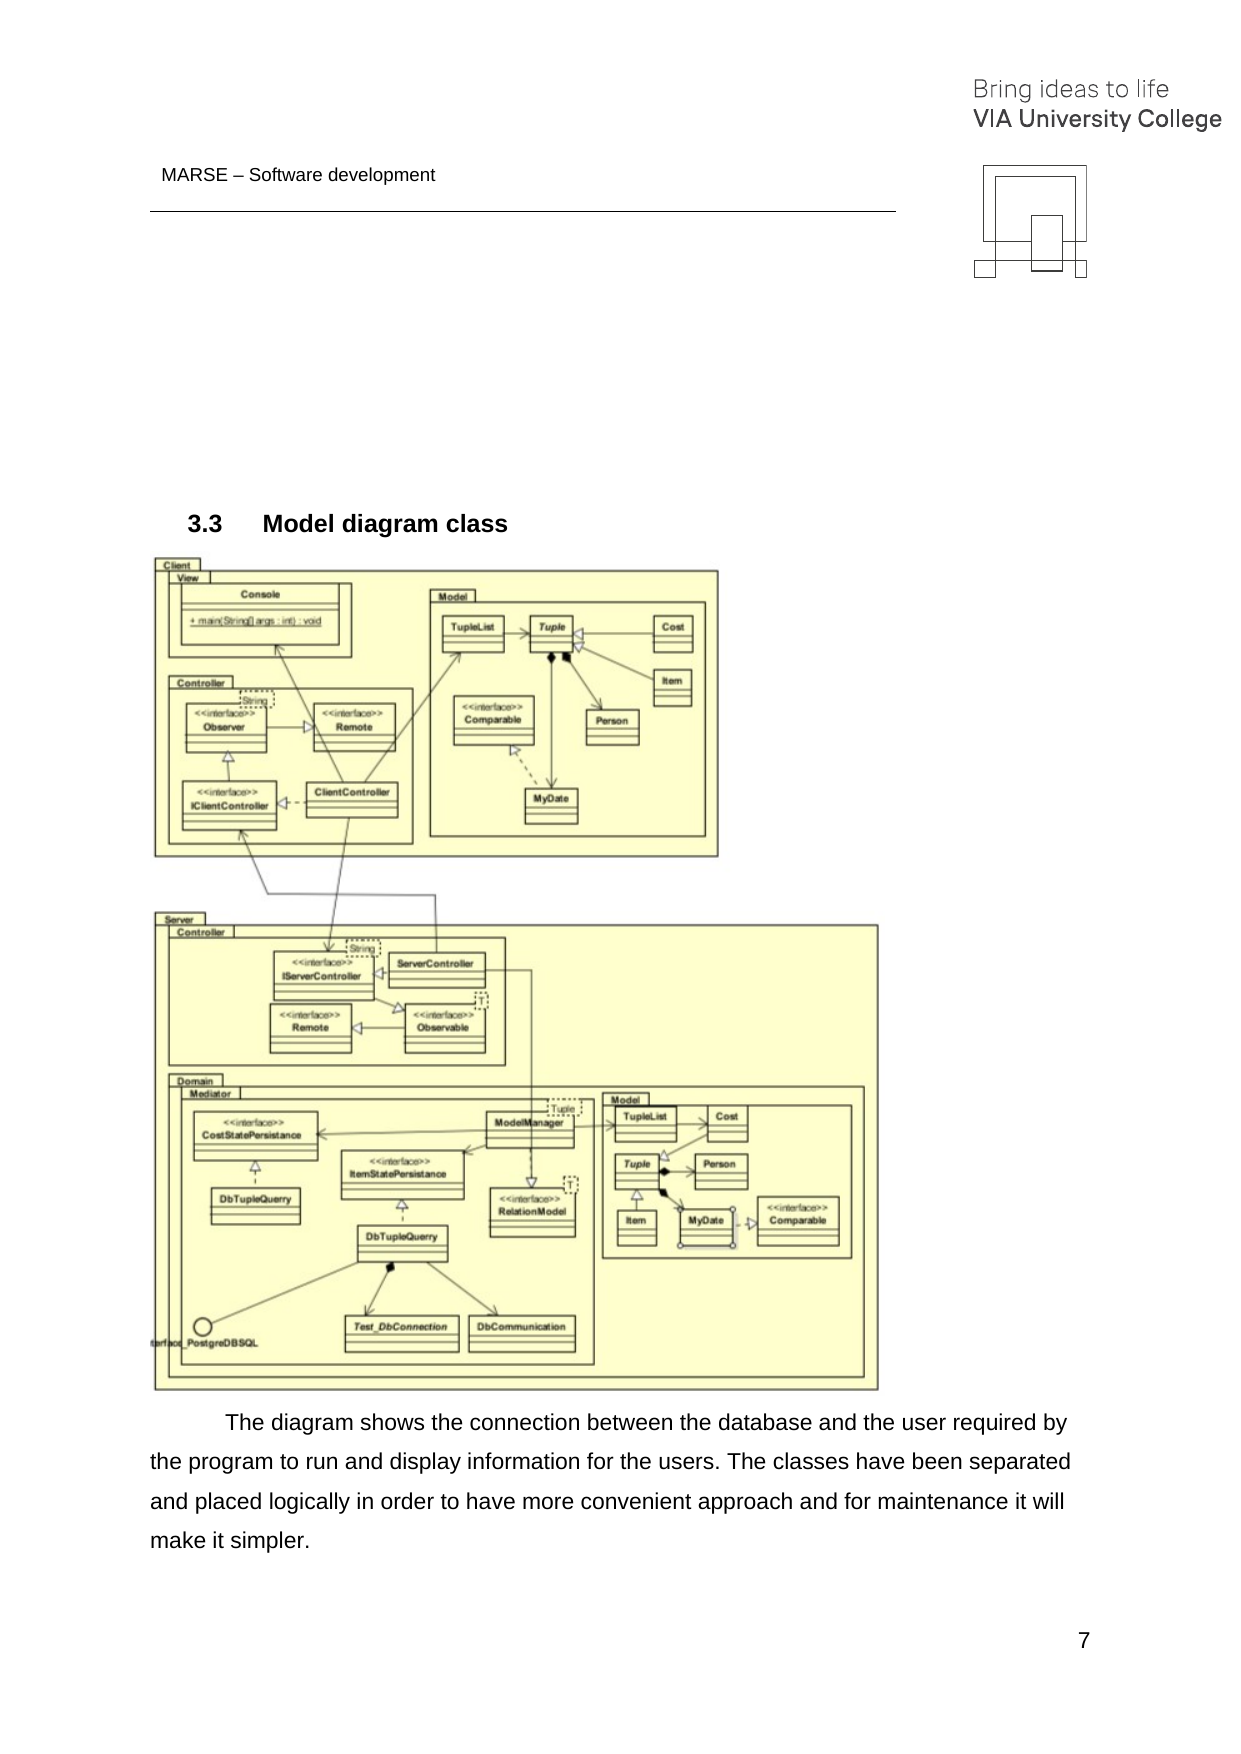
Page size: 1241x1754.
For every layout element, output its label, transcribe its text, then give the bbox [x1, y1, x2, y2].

text The diagram shows the connection between the database and the user required by the program to run and display information for the users. The classes have been separated and placed logically in order to have more convenient approach and for maintenance it will make it simpler. [150, 1409, 1090, 1553]
list Model diagram class [187, 509, 1090, 537]
picture [150, 551, 885, 1396]
